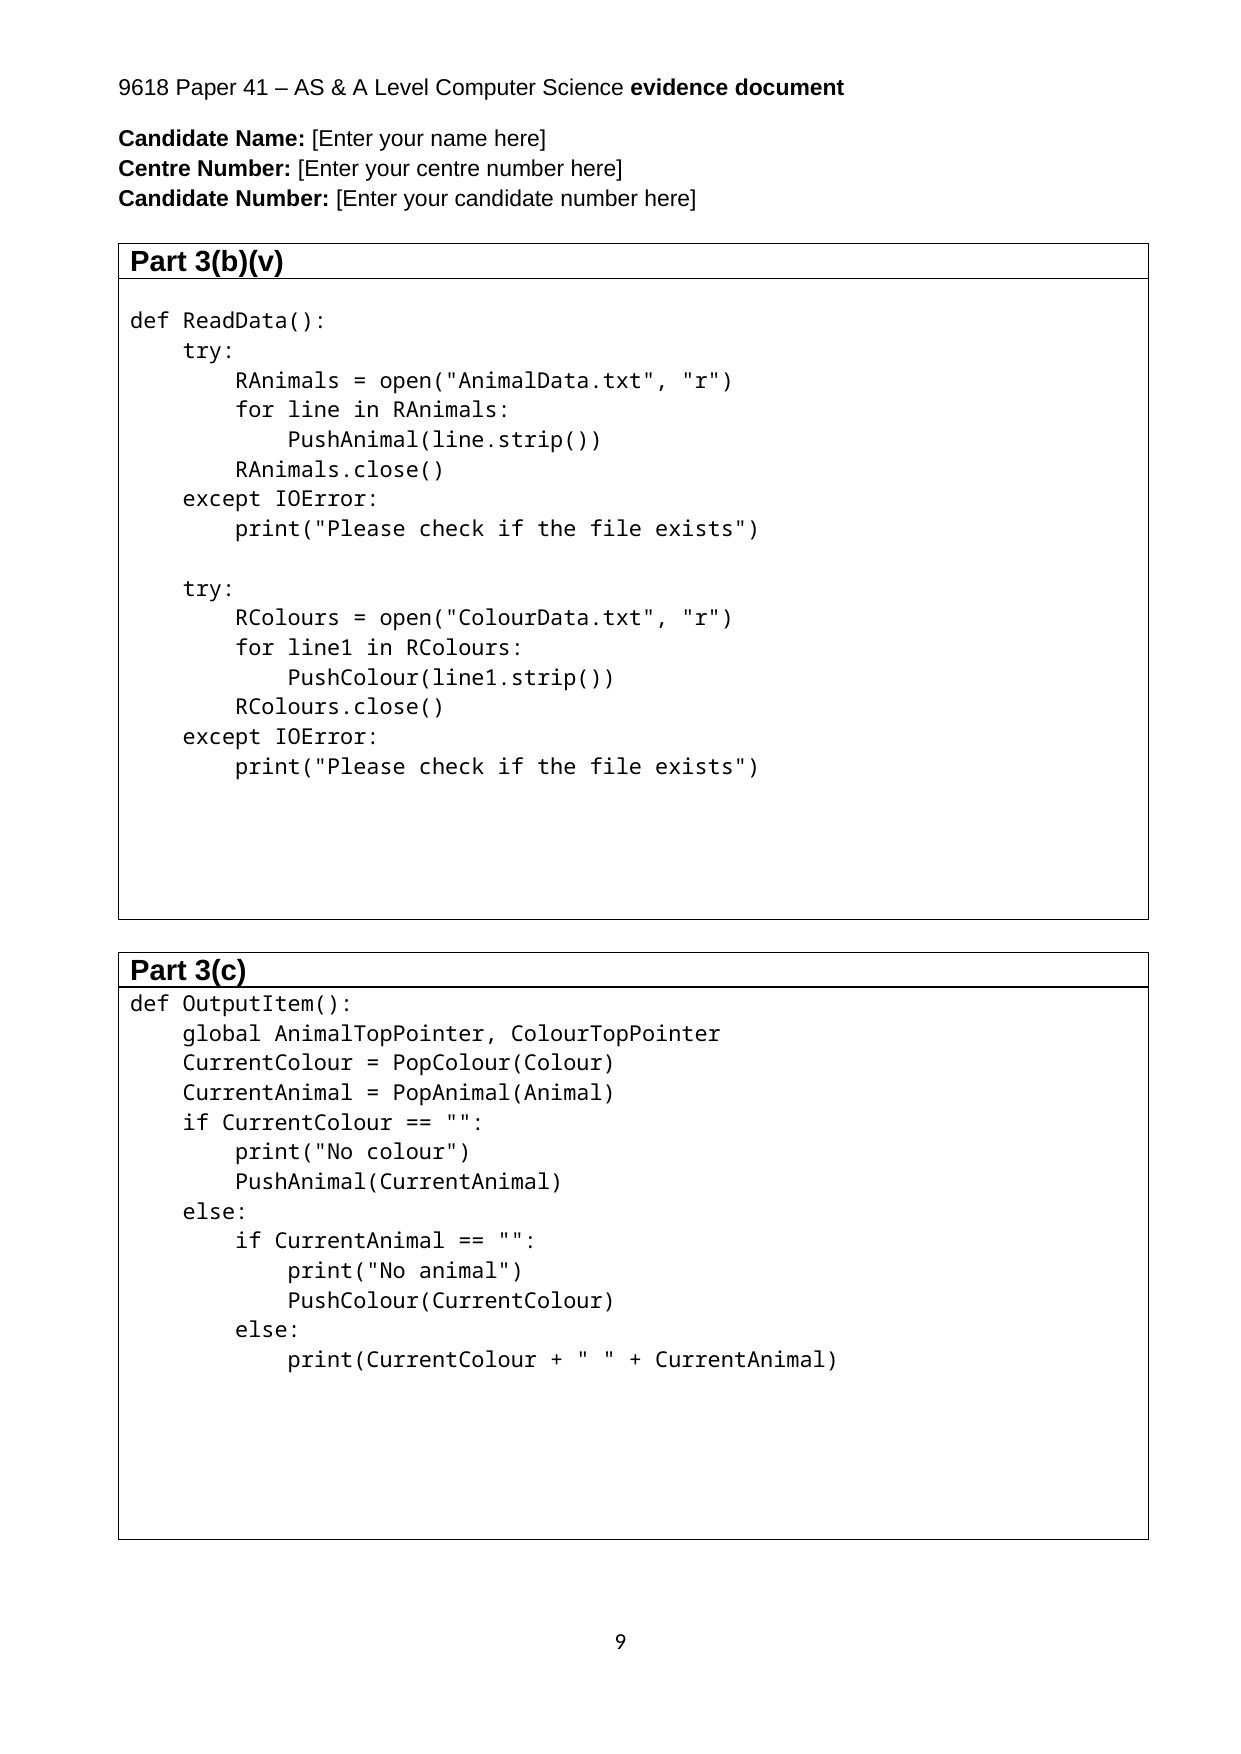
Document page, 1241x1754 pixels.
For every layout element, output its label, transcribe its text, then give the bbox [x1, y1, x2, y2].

table_cell def ReadData(): try: RAnimals = open("AnimalData.txt", "r") for line in RAnimals: PushAnimal(line.strip()) RAnimals.close() except IOError: print("Please check if the file exists") try: RColours = open("ColourData.txt", "r") for line1 in RColours: PushColour(line1.strip()) RColours.close() except IOError: print("Please check if the file exists") [119, 279, 1148, 919]
table_header Part 3(c) [119, 953, 1148, 986]
table_header Part 3(b)(v) [119, 244, 1148, 278]
table_cell def OutputItem(): global AnimalTopPointer, ColourTopPointer CurrentColour = PopColour(Colour) CurrentAnimal = PopAnimal(Animal) if CurrentColour == "": print("No colour") PushAnimal(CurrentAnimal) else: if CurrentAnimal == "": print("No animal") PushColour(CurrentColour) else: print(CurrentColour + " " + CurrentAnimal) [119, 988, 1148, 1539]
